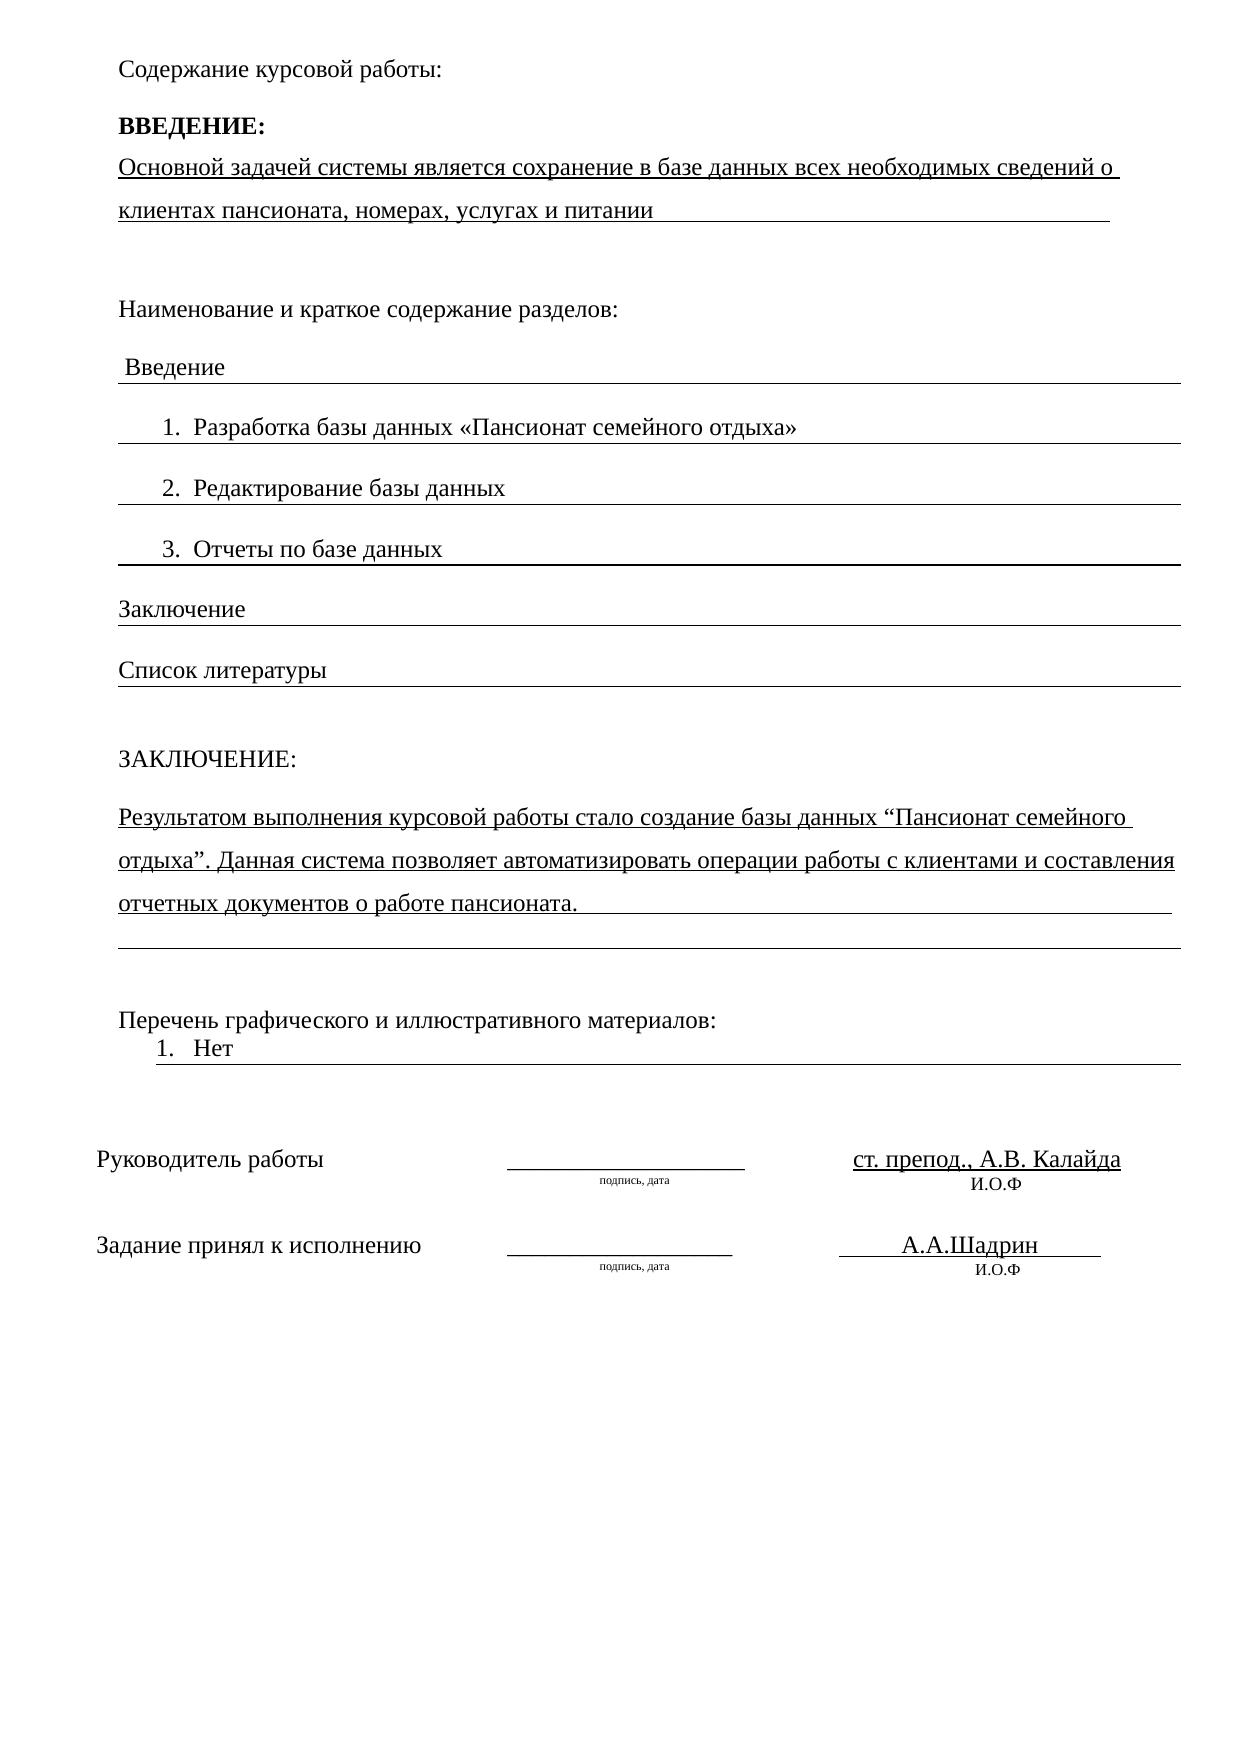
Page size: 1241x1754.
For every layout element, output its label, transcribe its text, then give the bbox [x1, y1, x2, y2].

text 2. Редактирование базы данных [118, 473, 1181, 504]
text Наименование и краткое содержание разделов: [118, 294, 1181, 323]
table_header ___________________ подпись, дата [496, 1144, 781, 1231]
table_header Руководитель работы [85, 1144, 496, 1231]
table_header ст. препод., А.В. Калайда И.О.Ф [781, 1144, 1146, 1231]
list Нет [156, 1033, 1181, 1064]
text ЗАКЛЮЧЕНИЕ: [118, 744, 1181, 802]
table_cell Задание принял к исполнению [85, 1231, 496, 1283]
text 1. Разработка базы данных «Пансионат семейного отдыха» [118, 412, 1181, 443]
text 3. Отчеты по базе данных [118, 534, 1181, 564]
text Введение [118, 352, 1181, 383]
text Основной задачей системы является сохранение в базе данных всех необходимых сведений о клиентах пансионата, номерах, услугах и питании . [118, 152, 1181, 224]
table_cell __________________ подпись, дата [496, 1231, 781, 1283]
text Содержание курсовой работы: [118, 54, 1181, 82]
table_cell А.А.Шадрин . И.О.Ф [781, 1231, 1146, 1283]
text ВВЕДЕНИЕ: [118, 111, 1181, 140]
text Заключение [118, 594, 1181, 625]
text Перечень графического и иллюстративного материалов: [118, 1005, 1181, 1033]
text Результатом выполнения курсовой работы стало создание базы данных “Пансионат семейного отдыха”. Данная система позволяет автоматизировать операции работы с клиентами и составления отчетных документов о работе пансионата. . [118, 802, 1181, 948]
text Список литературы [118, 655, 1181, 686]
